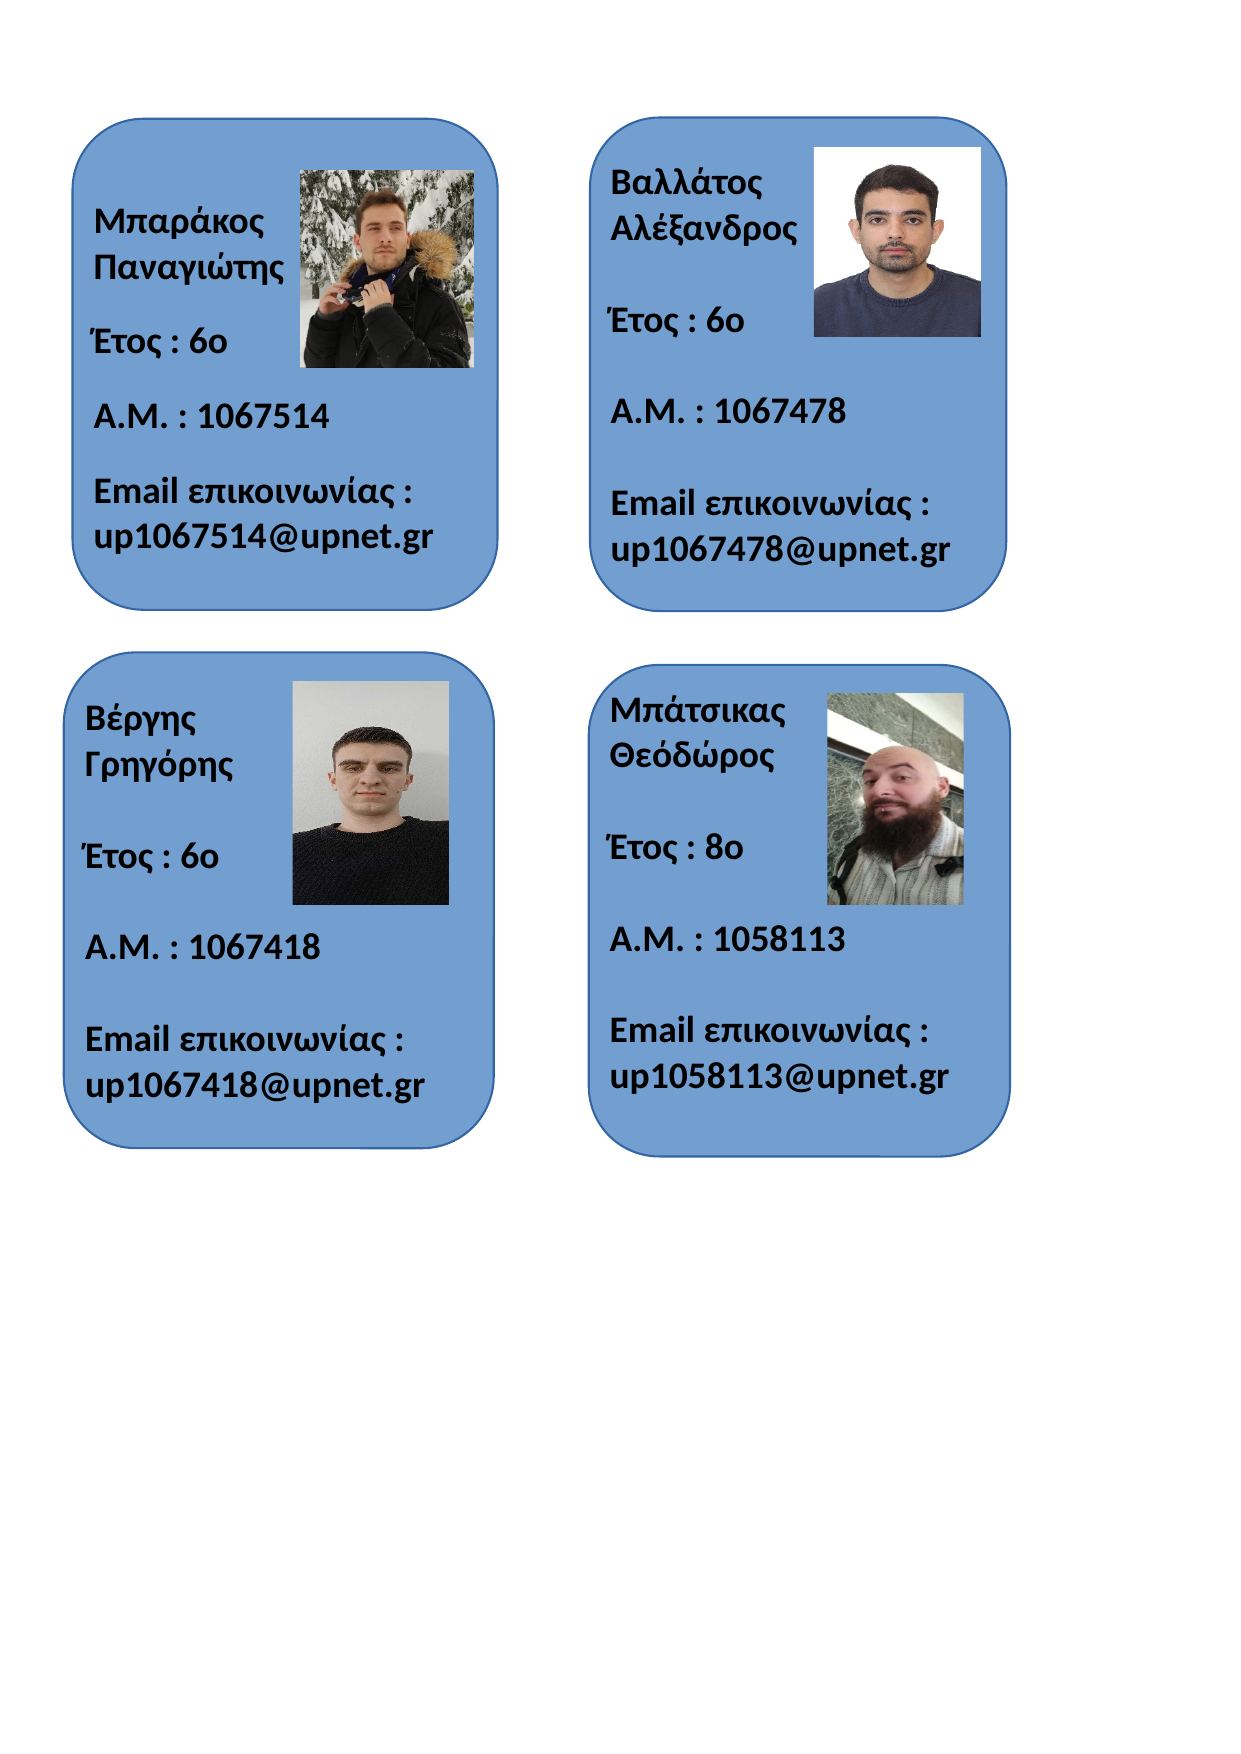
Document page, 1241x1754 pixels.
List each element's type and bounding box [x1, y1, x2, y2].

picture [292, 681, 449, 905]
picture [300, 170, 474, 368]
picture [827, 693, 964, 905]
picture [813, 147, 981, 337]
